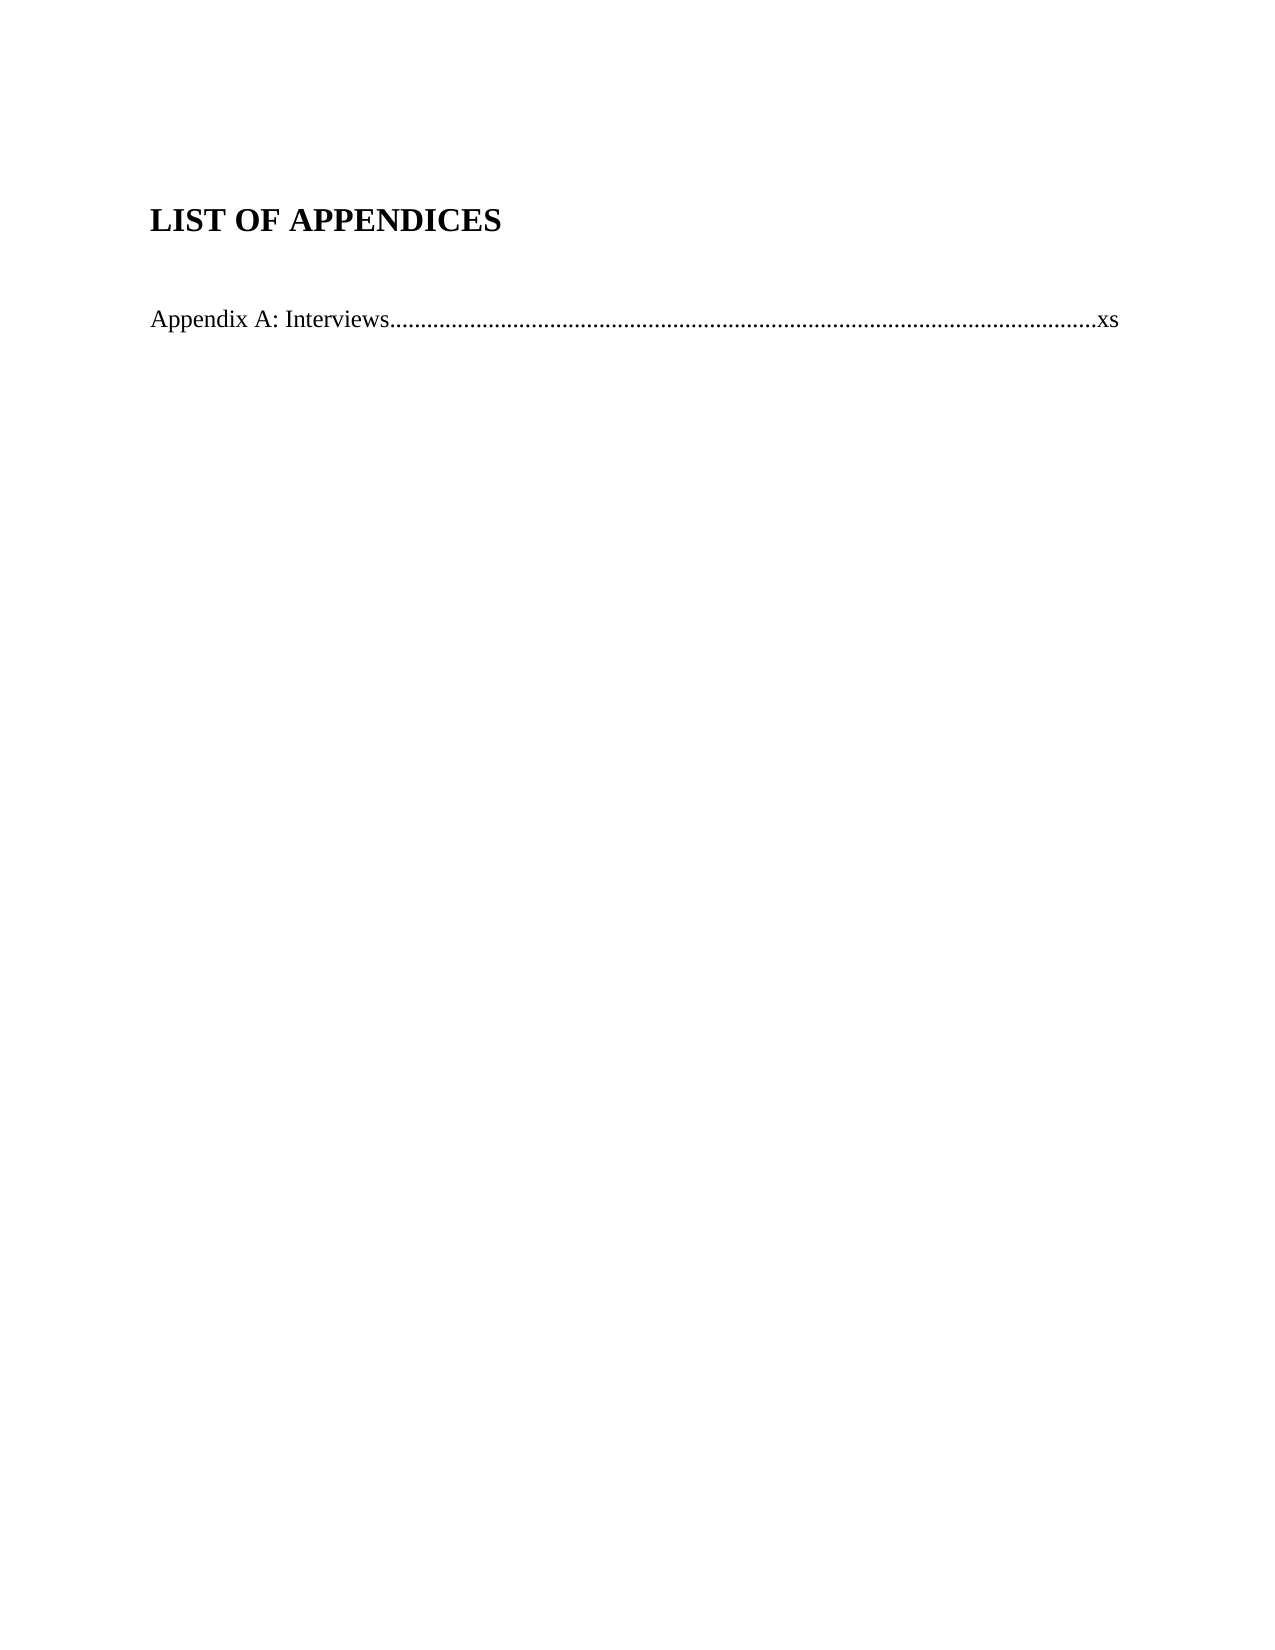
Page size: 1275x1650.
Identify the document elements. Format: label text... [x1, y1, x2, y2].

text Appendix A: Interviews...................................................................................................................xs [150, 304, 1125, 333]
subtitle LIST OF APPENDICES [150, 200, 1125, 238]
